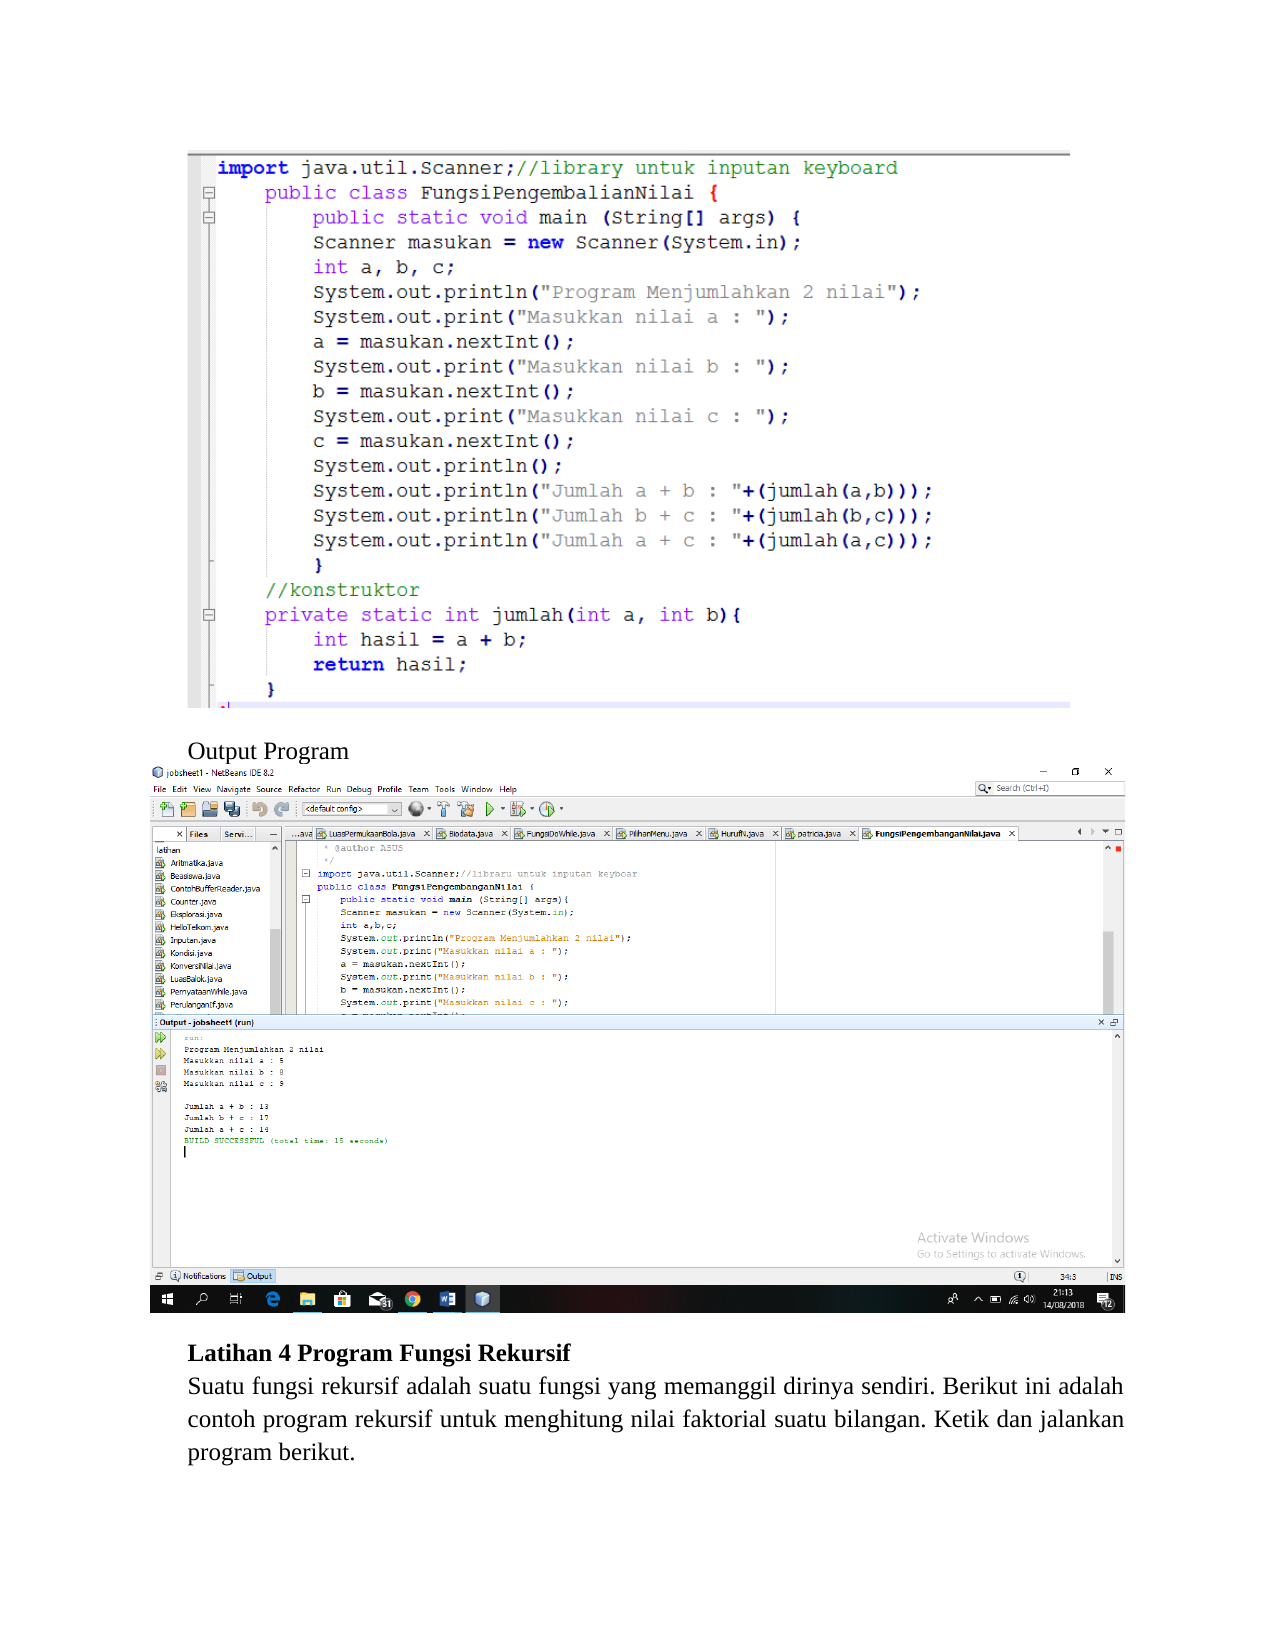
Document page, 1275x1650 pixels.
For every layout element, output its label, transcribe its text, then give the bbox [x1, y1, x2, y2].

text Suatu fungsi rekursif adalah suatu fungsi yang memanggil dirinya sendiri. Berikut ini adalah contoh program rekursif untuk menghitung nilai faktorial suatu bilangan. Ketik dan jalankan program berikut. [187, 1371, 1125, 1466]
picture [150, 764, 1125, 1313]
text Latihan 4 Program Fungsi Rekursif [187, 1338, 1125, 1366]
picture [187, 150, 1071, 708]
text Output Program [187, 736, 1125, 764]
